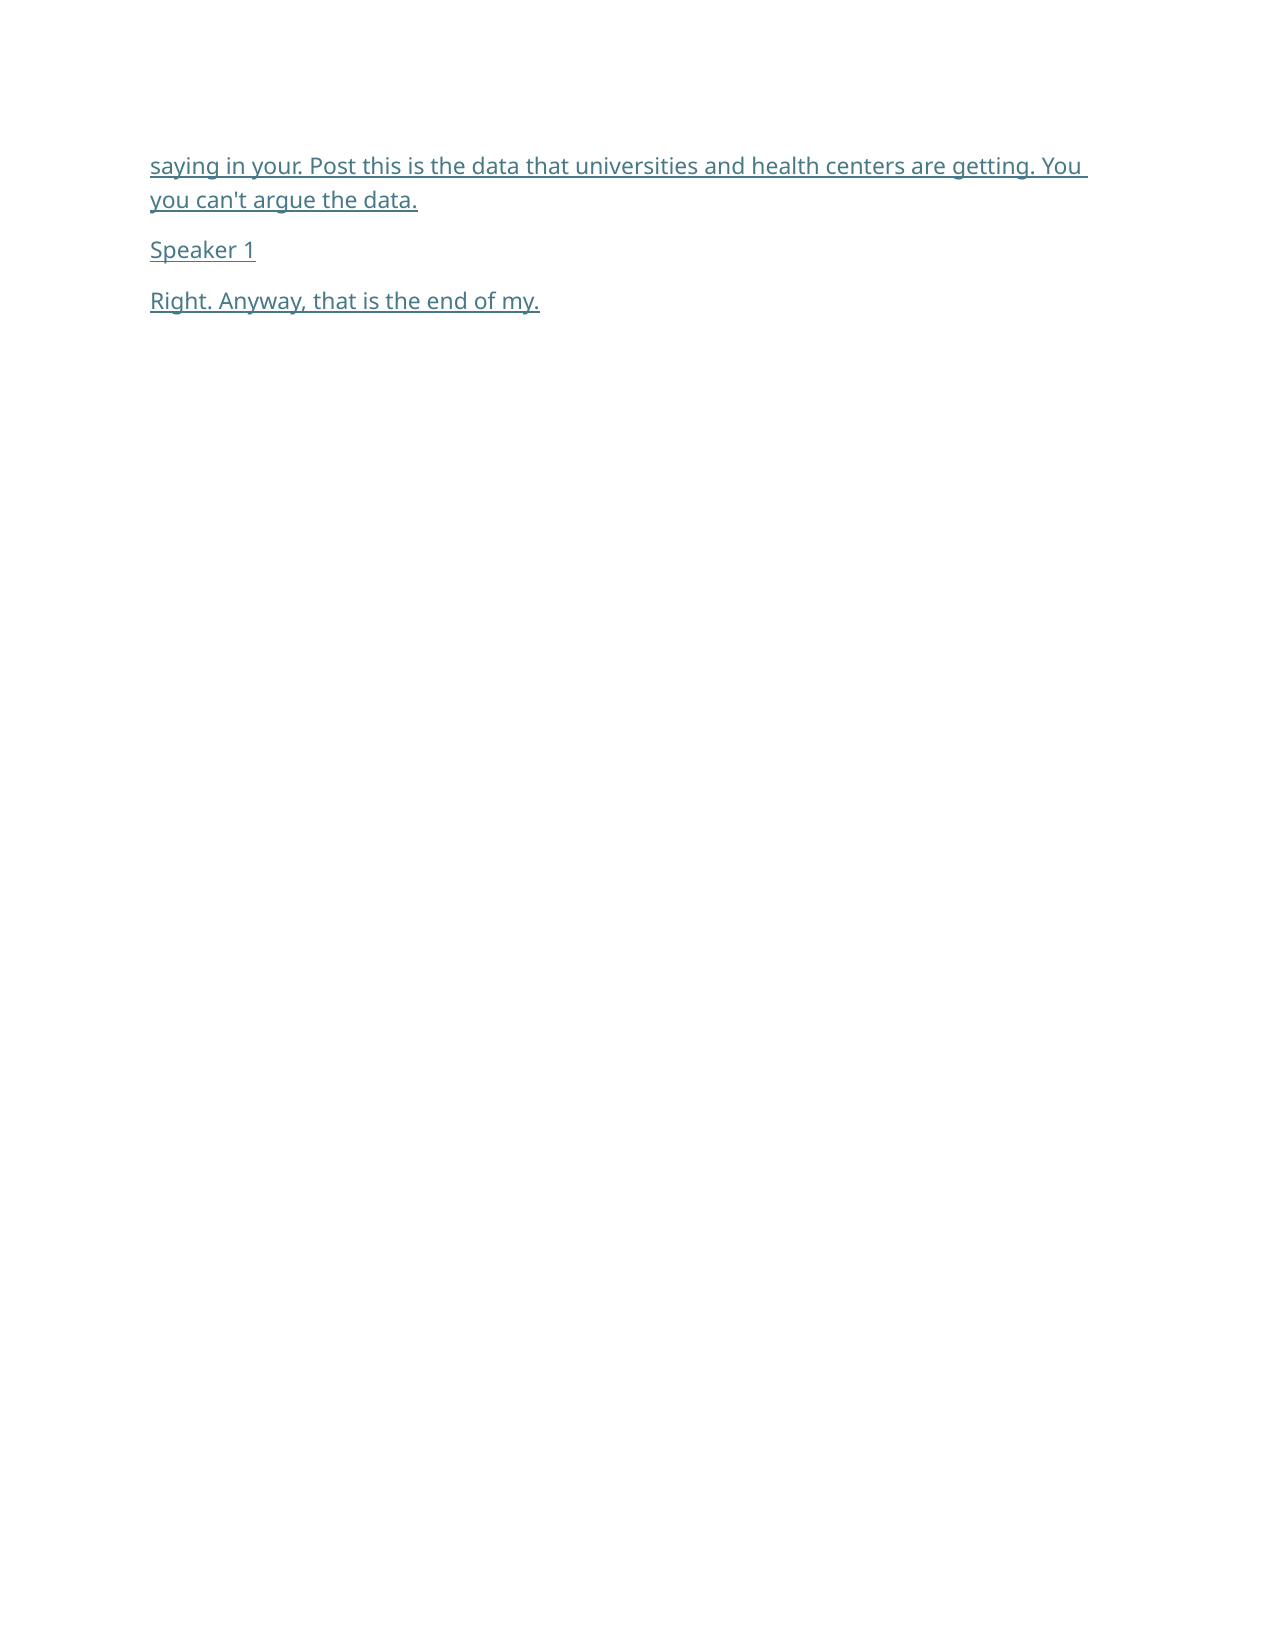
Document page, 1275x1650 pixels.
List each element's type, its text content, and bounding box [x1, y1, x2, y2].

text Right. Anyway, that is the end of my. [150, 284, 1125, 316]
text Speaker 1 [150, 234, 1125, 265]
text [150, 150, 1125, 215]
